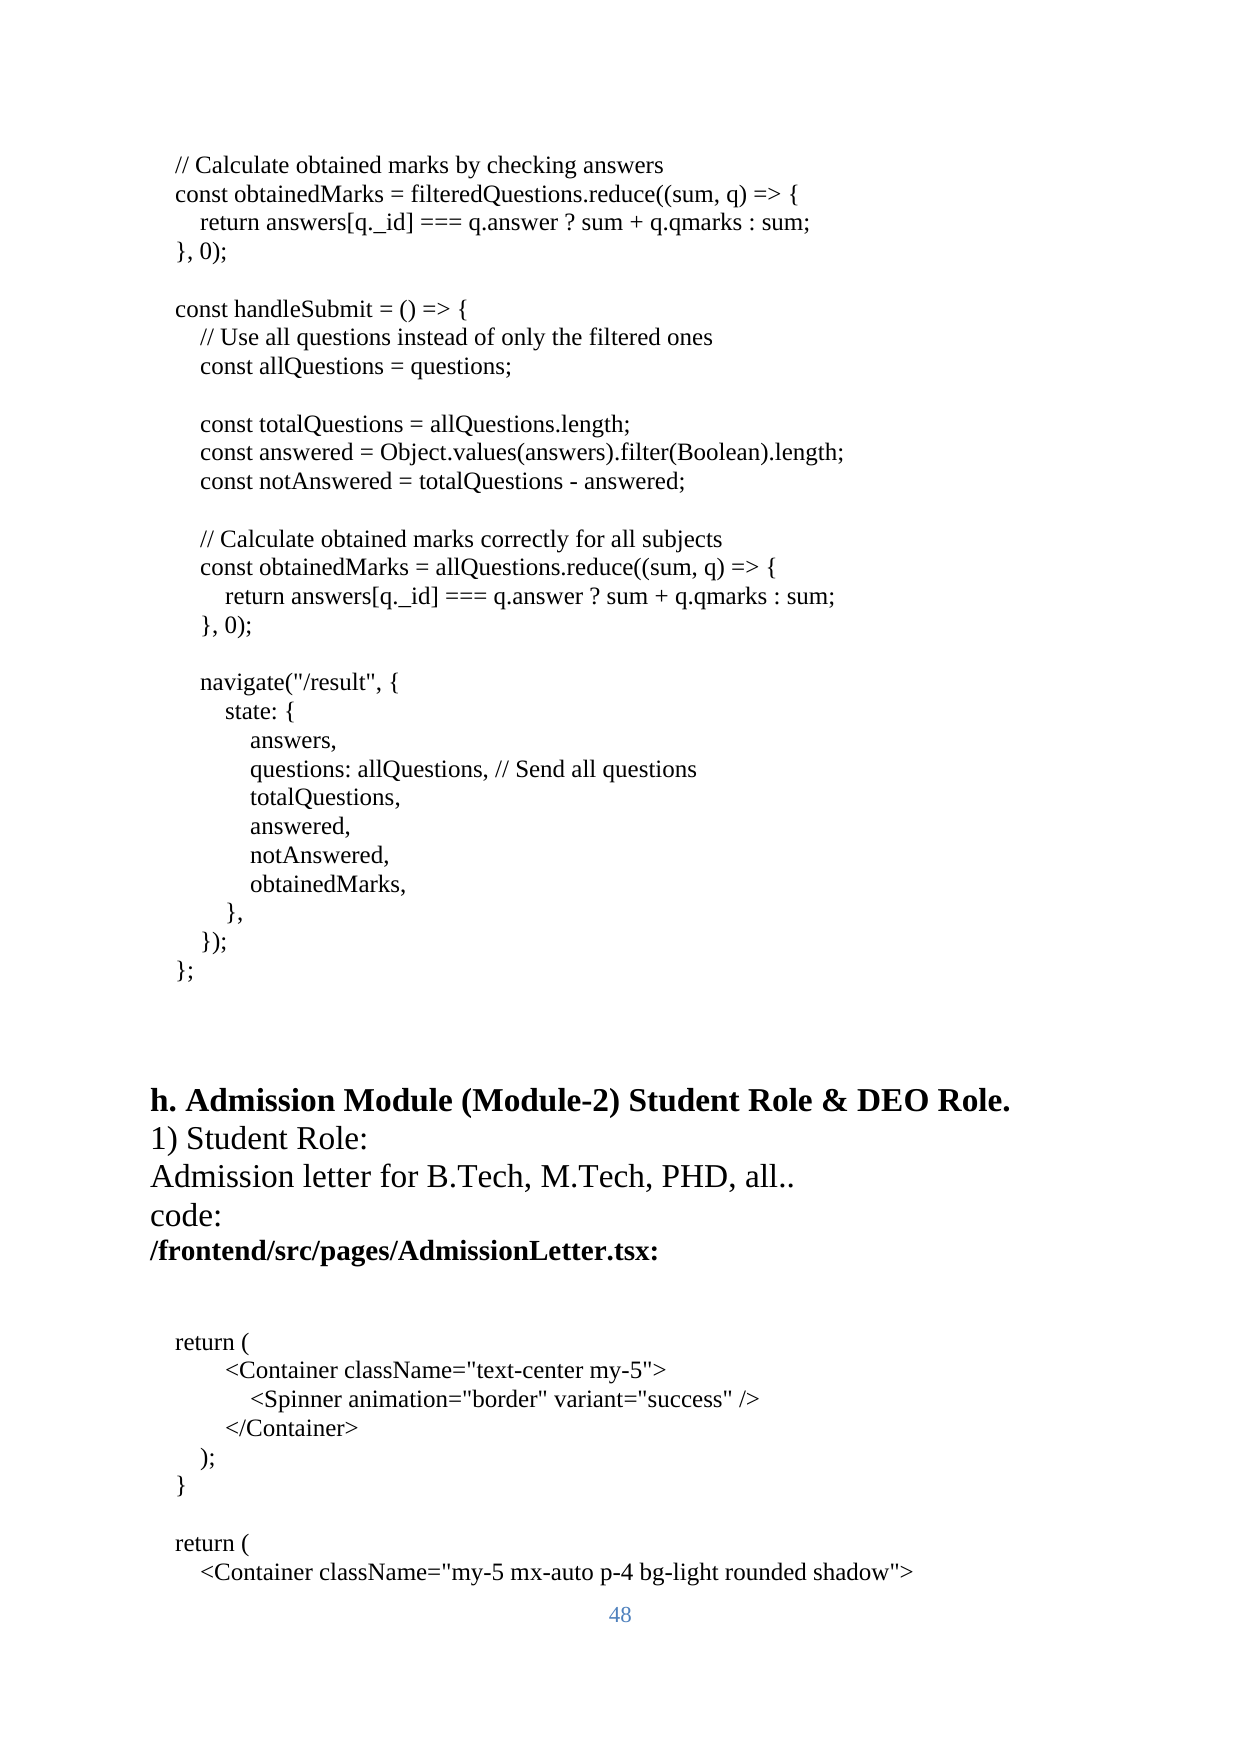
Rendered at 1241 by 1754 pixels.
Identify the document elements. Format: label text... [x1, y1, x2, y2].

text totalQuestions, [150, 782, 1090, 811]
text }, [150, 897, 1090, 926]
text const obtainedMarks = filteredQuestions.reduce((sum, q) => { [150, 179, 1090, 207]
text 1) Student Role: [150, 1118, 1090, 1157]
text const obtainedMarks = allQuestions.reduce((sum, q) => { [150, 552, 1090, 581]
text return answers[q._id] === q.answer ? sum + q.qmarks : sum; [150, 207, 1090, 236]
text const answered = Object.values(answers).filter(Boolean).length; [150, 437, 1090, 466]
text return answers[q._id] === q.answer ? sum + q.qmarks : sum; [150, 581, 1090, 610]
text const totalQuestions = allQuestions.length; [150, 409, 1090, 437]
text answered, [150, 811, 1090, 840]
text navigate("/result", { [150, 667, 1090, 696]
text // Calculate obtained marks by checking answers [150, 150, 1090, 179]
text const allQuestions = questions; [150, 351, 1090, 380]
text </Container> [150, 1413, 1090, 1442]
text answers, [150, 725, 1090, 754]
text } [150, 1471, 1090, 1499]
text questions: allQuestions, // Send all questions [150, 754, 1090, 782]
text }, 0); [150, 236, 1090, 265]
text return ( [150, 1327, 1090, 1356]
text /frontend/src/pages/AdmissionLetter.tsx: [150, 1233, 1090, 1327]
text }, 0); [150, 610, 1090, 639]
text ); [150, 1442, 1090, 1471]
text <Container className="my-5 mx-auto p-4 bg-light rounded shadow"> [150, 1557, 1090, 1586]
text <Container className="text-center my-5"> [150, 1356, 1090, 1384]
text // Calculate obtained marks correctly for all subjects [150, 524, 1090, 552]
text const notAnswered = totalQuestions - answered; [150, 466, 1090, 495]
text h. Admission Module (Module-2) Student Role & DEO Role. [150, 1080, 1090, 1118]
text }); [150, 926, 1090, 955]
text state: { [150, 696, 1090, 725]
text // Use all questions instead of only the filtered ones [150, 322, 1090, 351]
text }; [150, 955, 1090, 984]
text notAnswered, [150, 840, 1090, 869]
text Admission letter for B.Tech, M.Tech, PHD, all.. [150, 1157, 1090, 1195]
text <Spinner animation="border" variant="success" /> [150, 1384, 1090, 1413]
text const handleSubmit = () => { [150, 294, 1090, 322]
text code: [150, 1195, 1090, 1233]
text return ( [150, 1528, 1090, 1557]
text obtainedMarks, [150, 869, 1090, 897]
